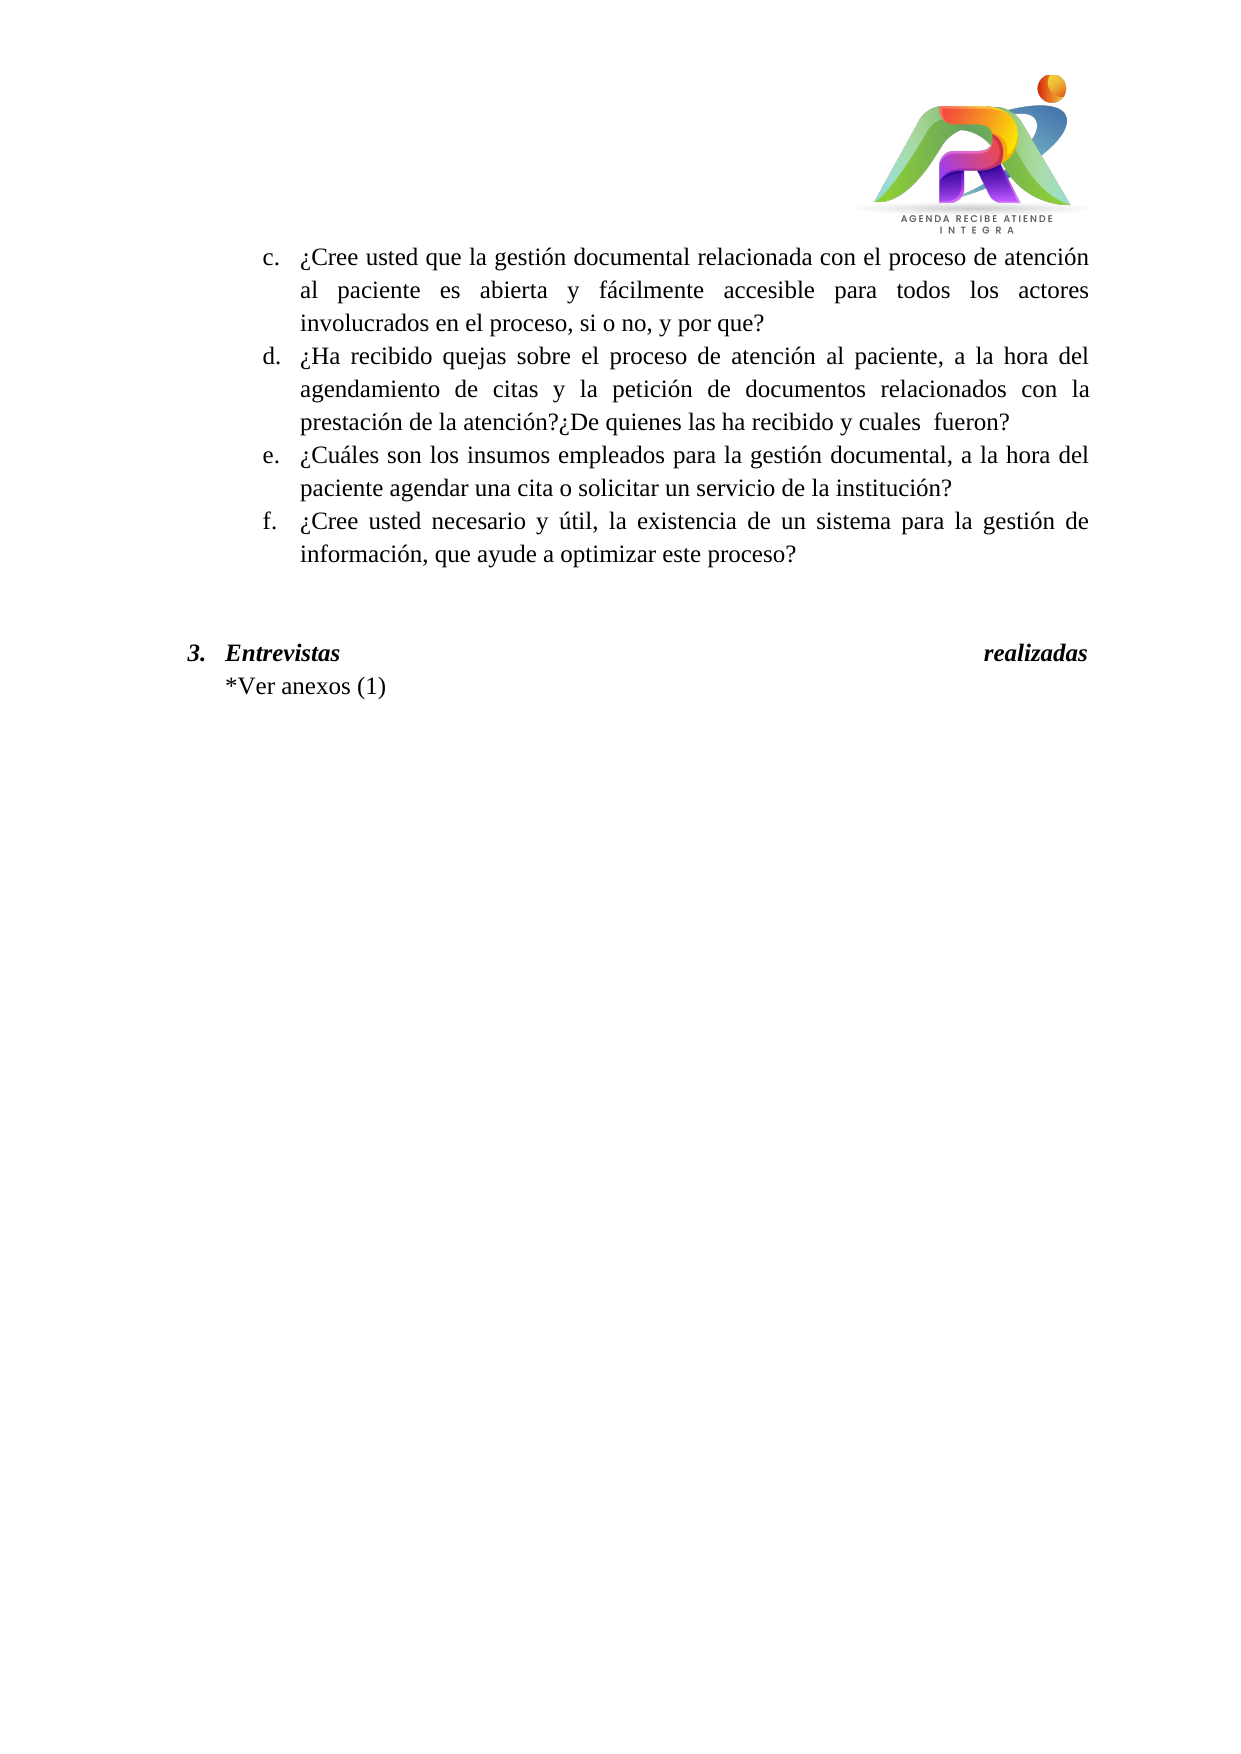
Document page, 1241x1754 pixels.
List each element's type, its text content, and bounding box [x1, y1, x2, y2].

list ¿Cuáles son los insumos empleados para la gestión documental, a la hora del paciente agendar una cita o solicitar un servicio de la institución? [262, 440, 1090, 502]
list ¿Cree usted que la gestión documental relacionada con el proceso de atención al paciente es abierta y fácilmente accesible para todos los actores involucrados en el proceso, si o no, y por que? [262, 242, 1090, 337]
list Entrevistas realizadas *Ver anexos (1) [187, 638, 1090, 700]
list ¿Cree usted necesario y útil, la existencia de un sistema para la gestión de información, que ayude a optimizar este proceso? [262, 506, 1090, 568]
picture [856, 75, 1091, 239]
list ¿Ha recibido quejas sobre el proceso de atención al paciente, a la hora del agendamiento de citas y la petición de documentos relacionados con la prestación de la atención?¿De quienes las ha recibido y cuales fueron? [262, 341, 1090, 436]
